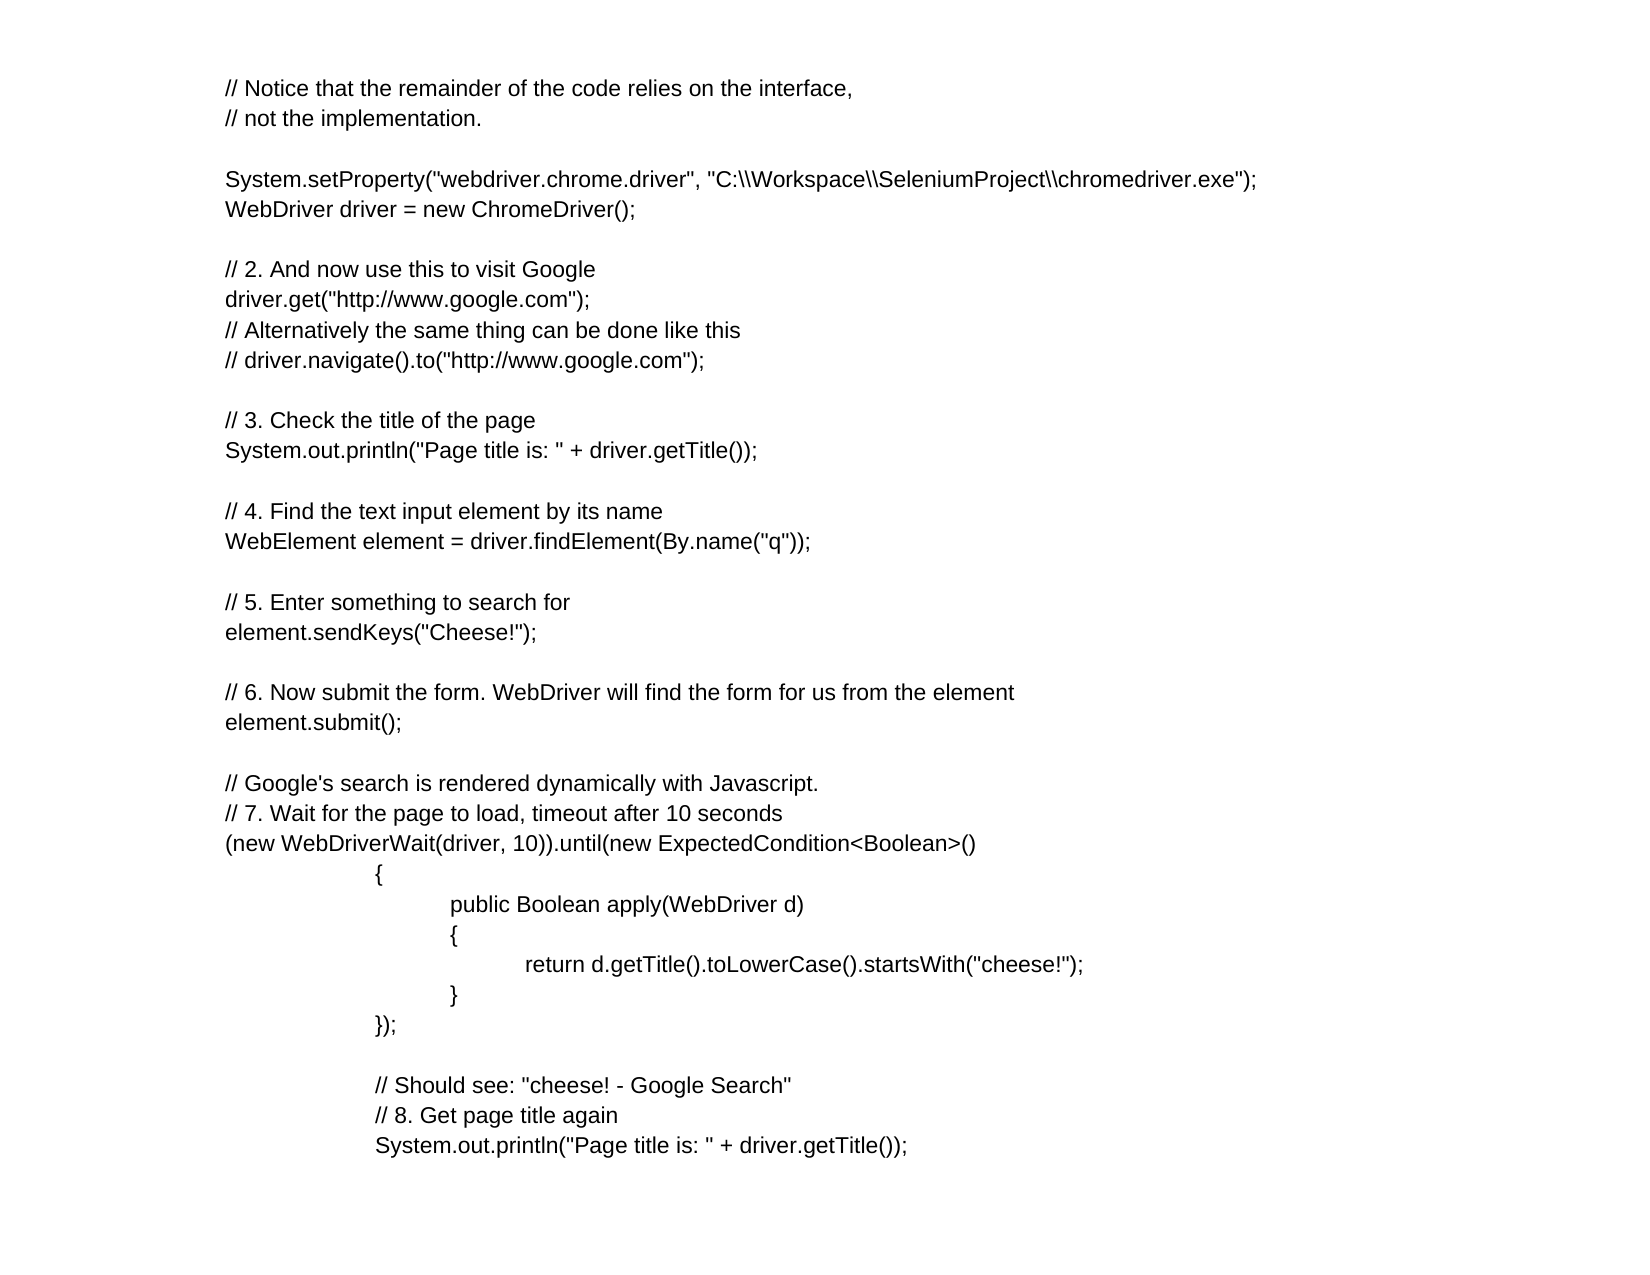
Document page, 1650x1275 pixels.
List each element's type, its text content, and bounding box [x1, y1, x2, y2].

text WebElement element = driver.findElement(By.name("q")); [75, 528, 1575, 554]
text WebDriver driver = new ChromeDriver(); [75, 196, 1575, 222]
text System.out.println("Page title is: " + driver.getTitle()); [75, 1132, 1575, 1159]
text return d.getTitle().toLowerCase().startsWith("cheese!"); [75, 951, 1575, 977]
text }); [75, 1011, 1575, 1038]
text } [75, 981, 1575, 1008]
text // driver.navigate().to("http://www.google.com"); [75, 347, 1575, 373]
text element.sendKeys("Cheese!"); [75, 619, 1575, 645]
text element.submit(); [75, 709, 1575, 736]
text driver.get("http://www.google.com"); [75, 286, 1575, 313]
text public Boolean apply(WebDriver d) [75, 891, 1575, 917]
text (new WebDriverWait(driver, 10)).until(new ExpectedCondition<Boolean>() [75, 830, 1575, 857]
text // 5. Enter something to search for [75, 588, 1575, 615]
text // Notice that the remainder of the code relies on the interface, [75, 75, 1575, 101]
text // Alternatively the same thing can be done like this [75, 317, 1575, 343]
text // not the implementation. [75, 105, 1575, 132]
text { [75, 860, 1575, 887]
text { [75, 921, 1575, 947]
text System.setProperty("webdriver.chrome.driver", "C:\\Workspace\\SeleniumProject\\chromedriver.exe"); [75, 166, 1575, 192]
text // 2. And now use this to visit Google [75, 256, 1575, 283]
text System.out.println("Page title is: " + driver.getTitle()); [75, 437, 1575, 464]
text // 8. Get page title again [75, 1102, 1575, 1128]
text // 7. Wait for the page to load, timeout after 10 seconds [75, 800, 1575, 826]
text // 4. Find the text input element by its name [75, 498, 1575, 524]
text // Google's search is rendered dynamically with Javascript. [75, 770, 1575, 796]
text // Should see: "cheese! - Google Search" [75, 1072, 1575, 1098]
text // 3. Check the title of the page [75, 407, 1575, 434]
text // 6. Now submit the form. WebDriver will find the form for us from the element [75, 679, 1575, 706]
